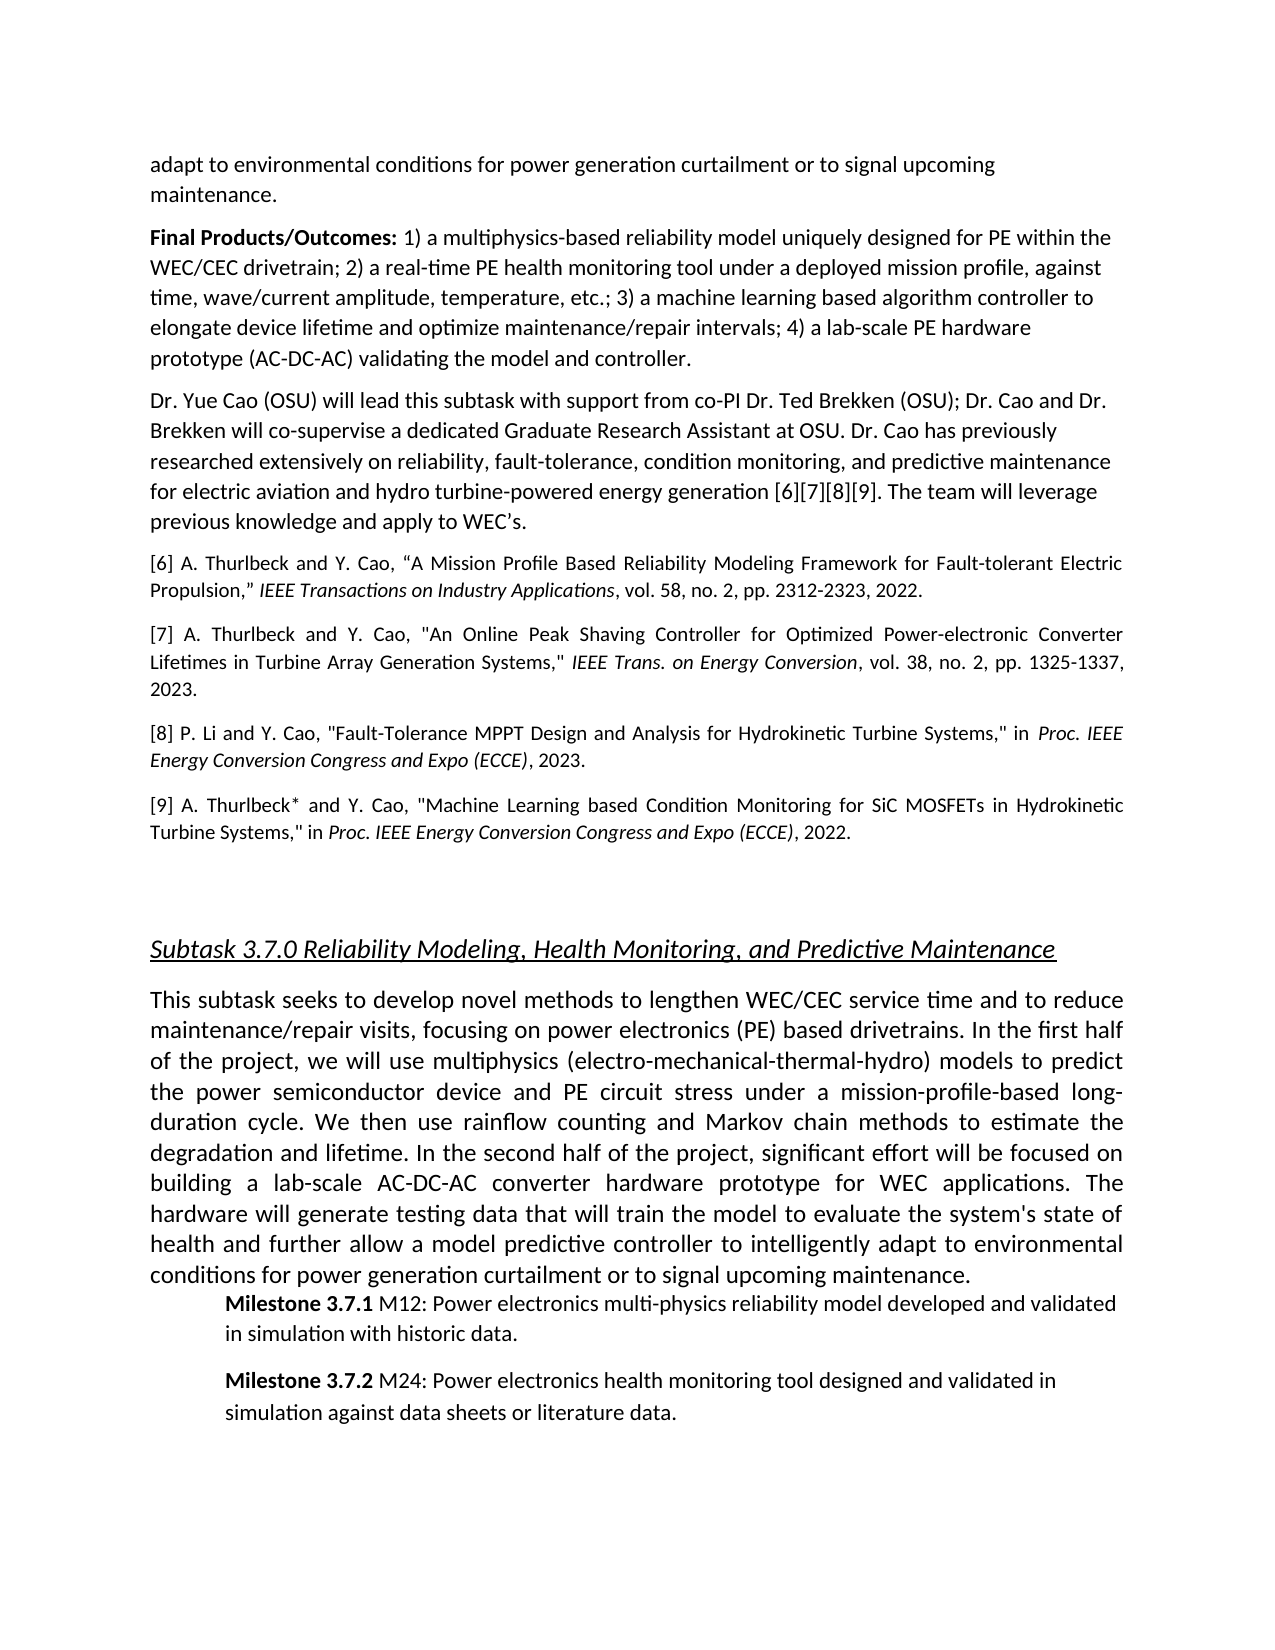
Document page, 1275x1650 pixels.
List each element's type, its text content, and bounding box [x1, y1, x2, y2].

text Dr. Yue Cao (OSU) will lead this subtask with support from co-PI Dr. Ted Brekken (OSU); Dr. Cao and Dr. Brekken will co-supervise a dedicated Graduate Research Assistant at OSU. Dr. Cao has previously researched extensively on reliability, fault-tolerance, condition monitoring, and predictive maintenance for electric aviation and hydro turbine-powered energy generation [6][7][8][9]. The team will leverage previous knowledge and apply to WEC’s. [150, 386, 1125, 535]
text This subtask seeks to develop novel methods to lengthen WEC/CEC service time and to reduce maintenance/repair visits, focusing on power electronics (PE) based drivetrains. In the first half of the project, we will use multiphysics (electro-mechanical-thermal-hydro) models to predict the power semiconductor device and PE circuit stress under a mission-profile-based long-duration cycle. We then use rainflow counting and Markov chain methods to estimate the degradation and lifetime. In the second half of the project, significant effort will be focused on building a lab-scale AC-DC-AC converter hardware prototype for WEC applications. The hardware will generate testing data that will train the model to evaluate the system's state of health and further allow a model predictive controller to intelligently adapt to environmental conditions for power generation curtailment or to signal upcoming maintenance. [150, 984, 1125, 1289]
text [7] A. Thurlbeck and Y. Cao, "An Online Peak Shaving Controller for Optimized Power-electronic Converter Lifetimes in Turbine Array Generation Systems," IEEE Trans. on Energy Conversion, vol. 38, no. 2, pp. 1325-1337, 2023. [150, 621, 1125, 702]
text [8] P. Li and Y. Cao, "Fault-Tolerance MPPT Design and Analysis for Hydrokinetic Turbine Systems," in Proc. IEEE Energy Conversion Congress and Expo (ECCE), 2023. [150, 720, 1125, 773]
text Subtask 3.7.0 Reliability Modeling, Health Monitoring, and Predictive Maintenance [150, 932, 1125, 965]
text [6] A. Thurlbeck and Y. Cao, “A Mission Profile Based Reliability Modeling Framework for Fault-tolerant Electric Propulsion,” IEEE Transactions on Industry Applications, vol. 58, no. 2, pp. 2312-2323, 2022. [150, 550, 1125, 603]
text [150, 150, 1125, 208]
text Final Products/Outcomes: 1) a multiphysics-based reliability model uniquely designed for PE within the WEC/CEC drivetrain; 2) a real-time PE health monitoring tool under a deployed mission profile, against time, wave/current amplitude, temperature, etc.; 3) a machine learning based algorithm controller to elongate device lifetime and optimize maintenance/repair intervals; 4) a lab-scale PE hardware prototype (AC-DC-AC) validating the model and controller. [150, 223, 1125, 372]
text Milestone 3.7.2 M24: Power electronics health monitoring tool designed and validated in simulation against data sheets or literature data. [225, 1366, 1125, 1427]
text [9] A. Thurlbeck* and Y. Cao, "Machine Learning based Condition Monitoring for SiC MOSFETs in Hydrokinetic Turbine Systems," in Proc. IEEE Energy Conversion Congress and Expo (ECCE), 2022. [150, 792, 1125, 844]
text Milestone 3.7.1 M12: Power electronics multi-physics reliability model developed and validated in simulation with historic data. [225, 1289, 1125, 1347]
